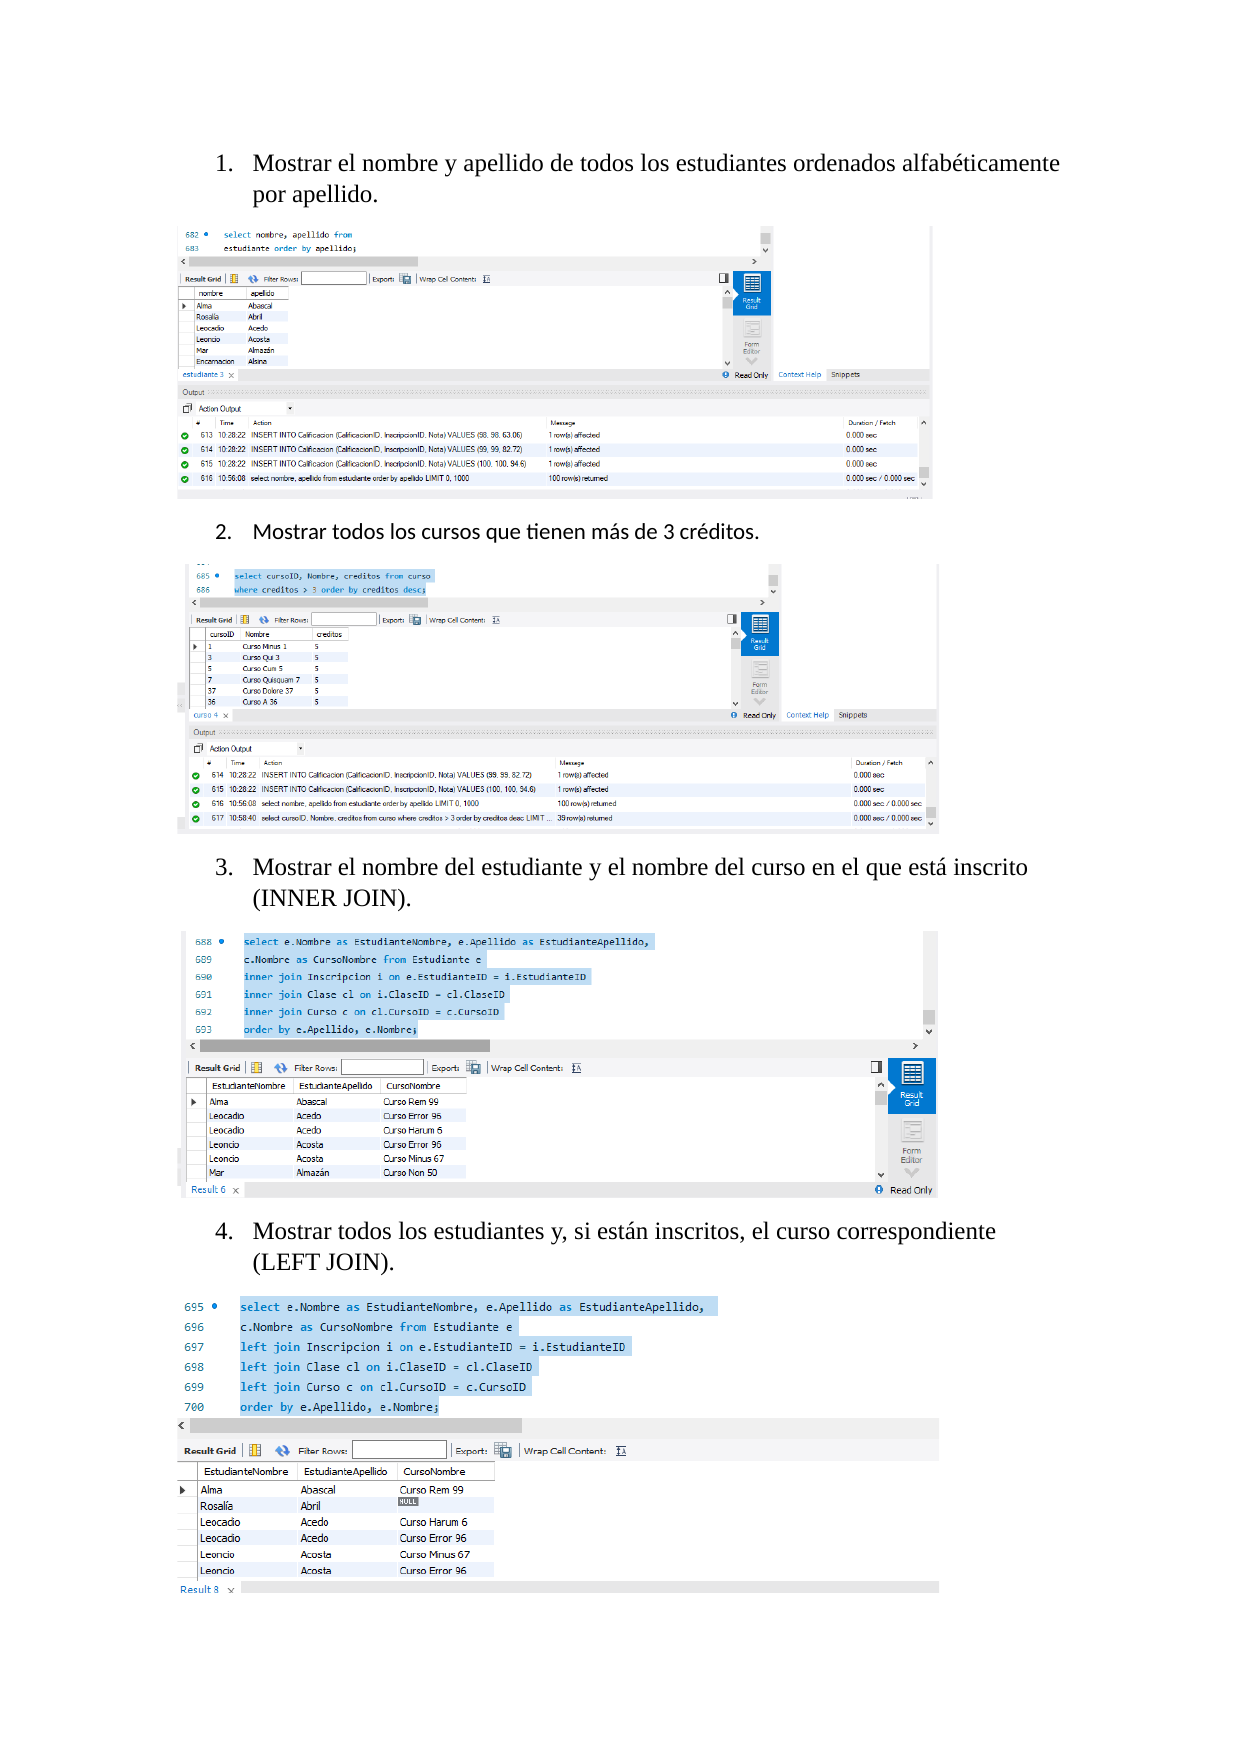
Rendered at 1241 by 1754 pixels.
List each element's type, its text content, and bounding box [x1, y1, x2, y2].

list Mostrar todos los estudiantes y, si están inscritos, el curso correspondiente (LEFT JOIN). [215, 1216, 1063, 1276]
picture [177, 564, 940, 834]
picture [177, 1295, 940, 1593]
picture [177, 226, 933, 499]
list Mostrar el nombre del estudiante y el nombre del curso en el que está inscrito (INNER JOIN). [215, 852, 1063, 912]
list Mostrar el nombre y apellido de todos los estudiantes ordenados alfabéticamente por apellido. [215, 148, 1063, 207]
picture [177, 931, 938, 1198]
list Mostrar todos los cursos que tienen más de 3 créditos. [215, 517, 1063, 545]
